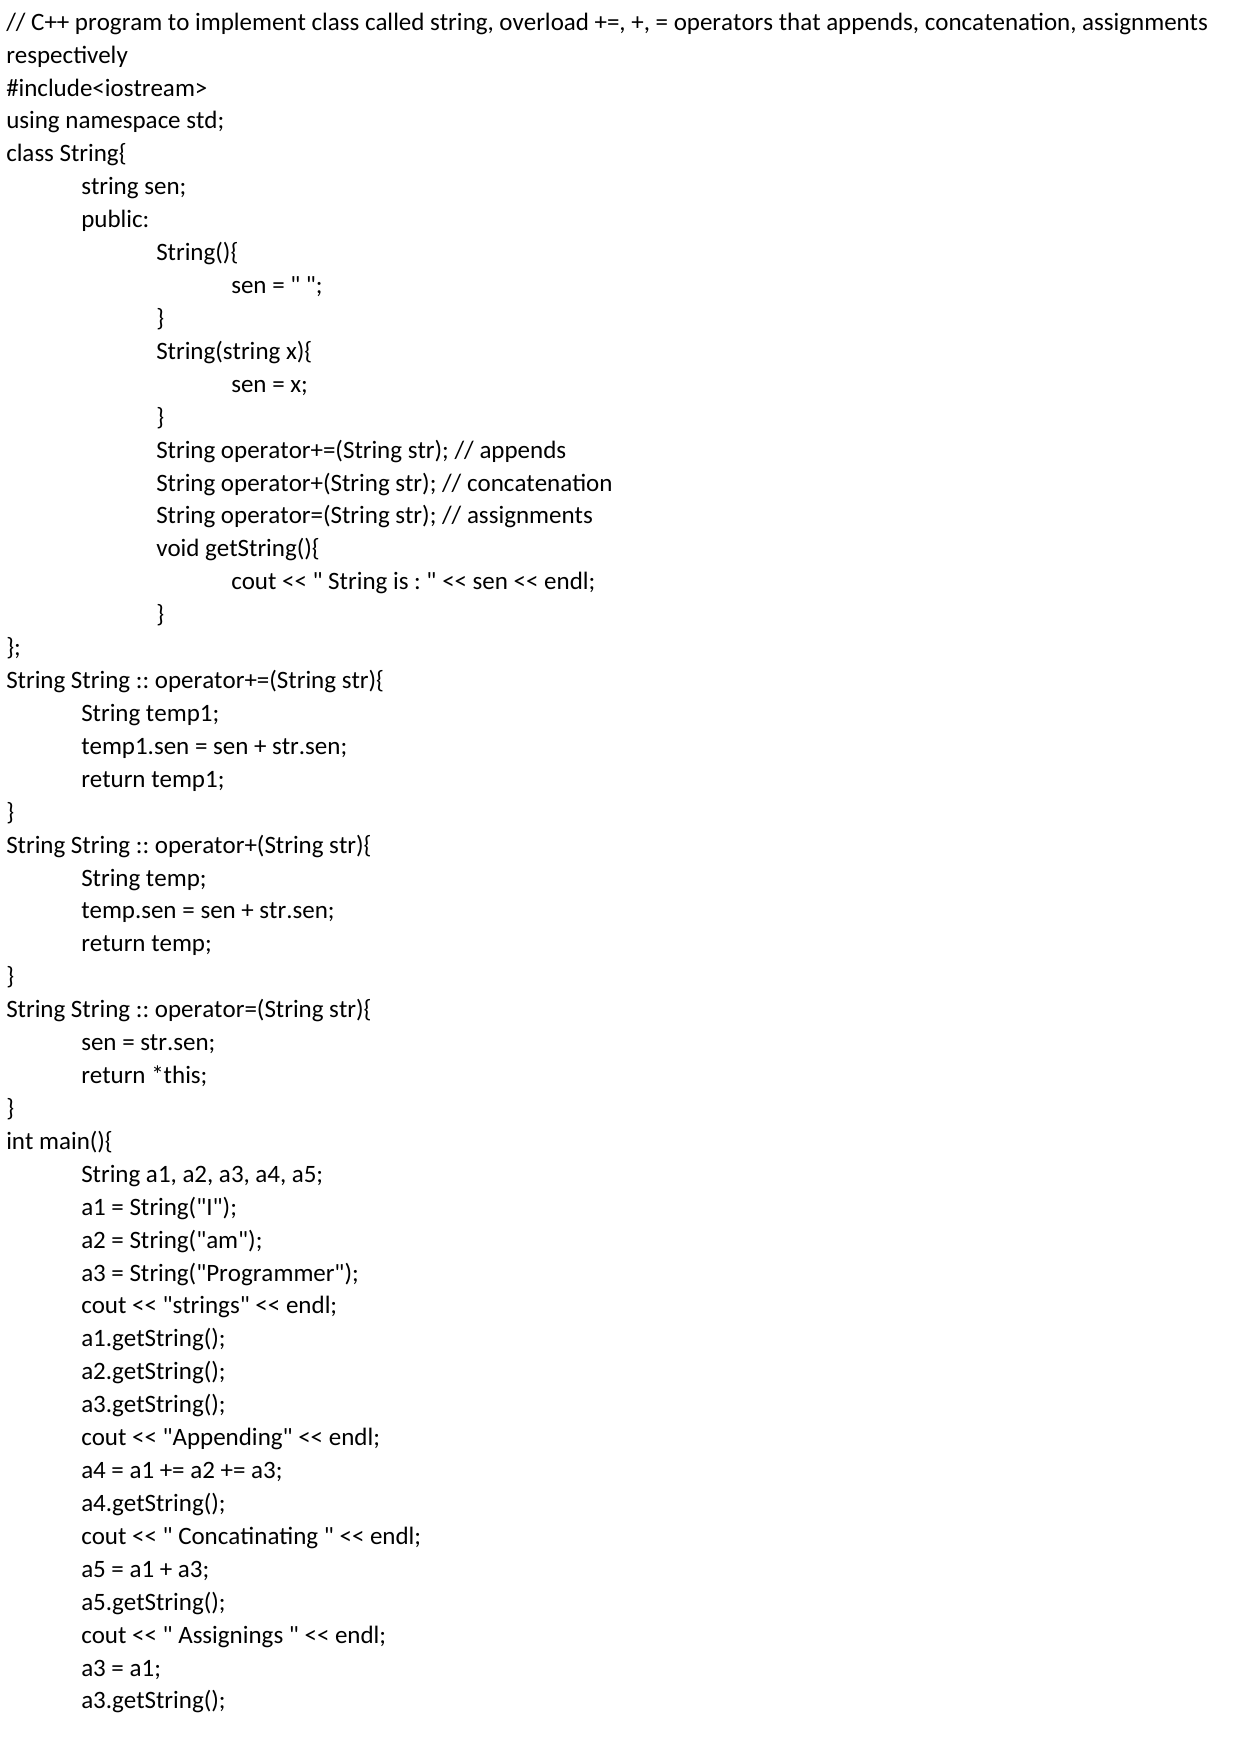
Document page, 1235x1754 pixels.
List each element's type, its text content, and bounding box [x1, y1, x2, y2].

text String String :: operator=(String str){ [6, 993, 1228, 1024]
text return temp; [6, 928, 1228, 958]
text sen = " "; [6, 269, 1228, 300]
text String temp; [6, 862, 1228, 892]
text void getString(){ [6, 533, 1228, 563]
text String operator+(String str); // concatenation [6, 467, 1228, 497]
text a3.getString(); [6, 1388, 1228, 1419]
text String a1, a2, a3, a4, a5; [6, 1158, 1228, 1188]
text String operator+=(String str); // appends [6, 434, 1228, 464]
text String(string x){ [6, 335, 1228, 366]
text a1 = String("I"); [6, 1191, 1228, 1221]
text temp1.sen = sen + str.sen; [6, 730, 1228, 761]
text a4.getString(); [6, 1487, 1228, 1518]
text cout << " Concatinating " << endl; [6, 1520, 1228, 1551]
text sen = x; [6, 368, 1228, 398]
text cout << " String is : " << sen << endl; [6, 566, 1228, 596]
text } [6, 598, 1228, 629]
text // C++ program to implement class called string, overload +=, +, = operators that appends, concatenation, assignments respectively [6, 6, 1228, 69]
text String temp1; [6, 697, 1228, 728]
text temp.sen = sen + str.sen; [6, 895, 1228, 925]
text int main(){ [6, 1125, 1228, 1156]
text public: [6, 203, 1228, 234]
text } [6, 401, 1228, 431]
text class String{ [6, 138, 1228, 168]
text cout << " Assignings " << endl; [6, 1619, 1228, 1649]
text String String :: operator+(String str){ [6, 829, 1228, 859]
text return *this; [6, 1059, 1228, 1090]
text }; [6, 631, 1228, 662]
text String String :: operator+=(String str){ [6, 664, 1228, 695]
text } [6, 961, 1228, 991]
text a2 = String("am"); [6, 1224, 1228, 1254]
text a5 = a1 + a3; [6, 1553, 1228, 1583]
text String operator=(String str); // assignments [6, 500, 1228, 530]
text } [6, 302, 1228, 333]
text } [6, 796, 1228, 826]
text string sen; [6, 171, 1228, 201]
text a1.getString(); [6, 1323, 1228, 1353]
text a2.getString(); [6, 1356, 1228, 1386]
text a5.getString(); [6, 1586, 1228, 1616]
text return temp1; [6, 763, 1228, 793]
text #include<iostream> [6, 72, 1228, 102]
text a3 = a1; [6, 1652, 1228, 1682]
text cout << "strings" << endl; [6, 1290, 1228, 1320]
text } [6, 1092, 1228, 1123]
text String(){ [6, 236, 1228, 267]
text sen = str.sen; [6, 1026, 1228, 1057]
text a3 = String("Programmer"); [6, 1257, 1228, 1287]
text cout << "Appending" << endl; [6, 1421, 1228, 1452]
text a3.getString(); [6, 1685, 1228, 1715]
text using namespace std; [6, 105, 1228, 135]
text a4 = a1 += a2 += a3; [6, 1454, 1228, 1485]
